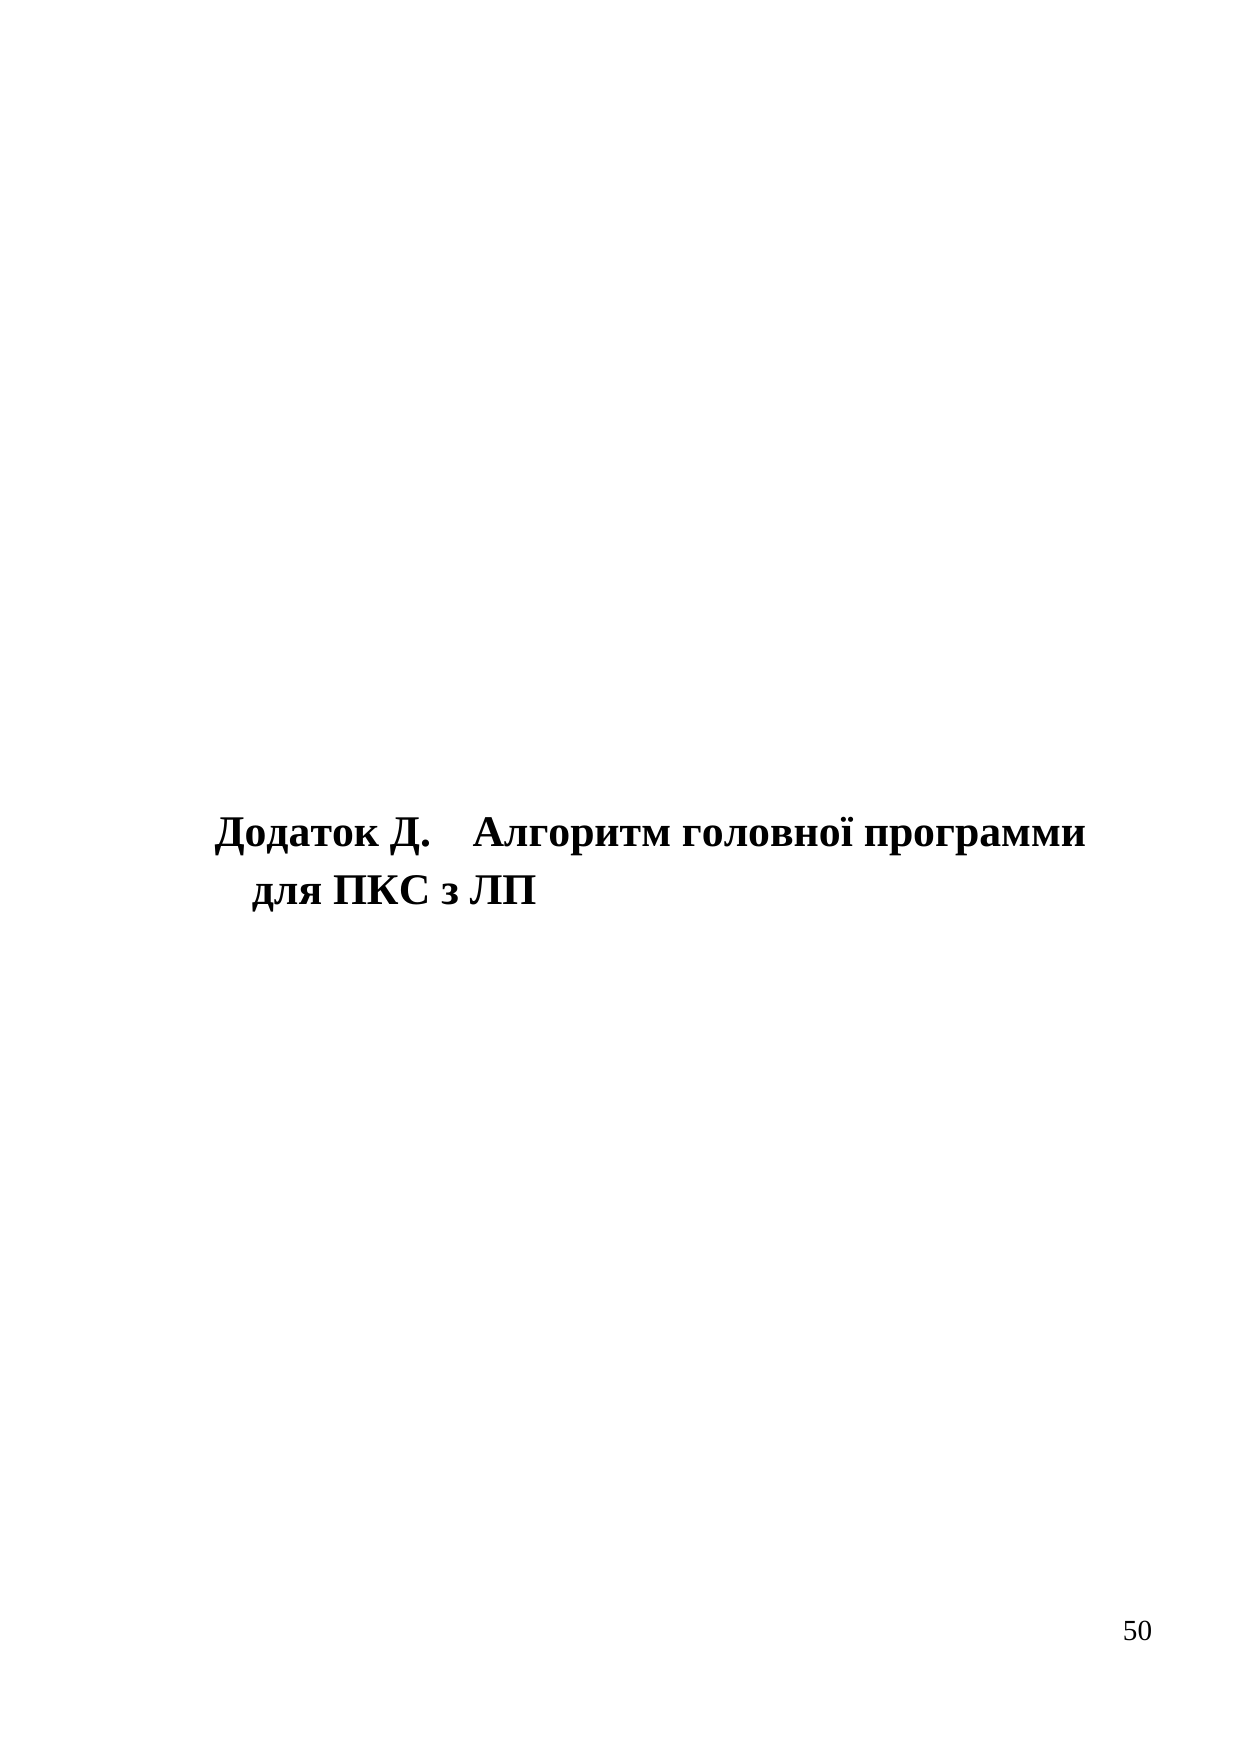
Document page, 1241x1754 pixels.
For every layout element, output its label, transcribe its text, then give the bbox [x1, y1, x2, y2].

subtitle Алгоритм головної программи для ПКС з ЛП [214, 806, 1152, 914]
